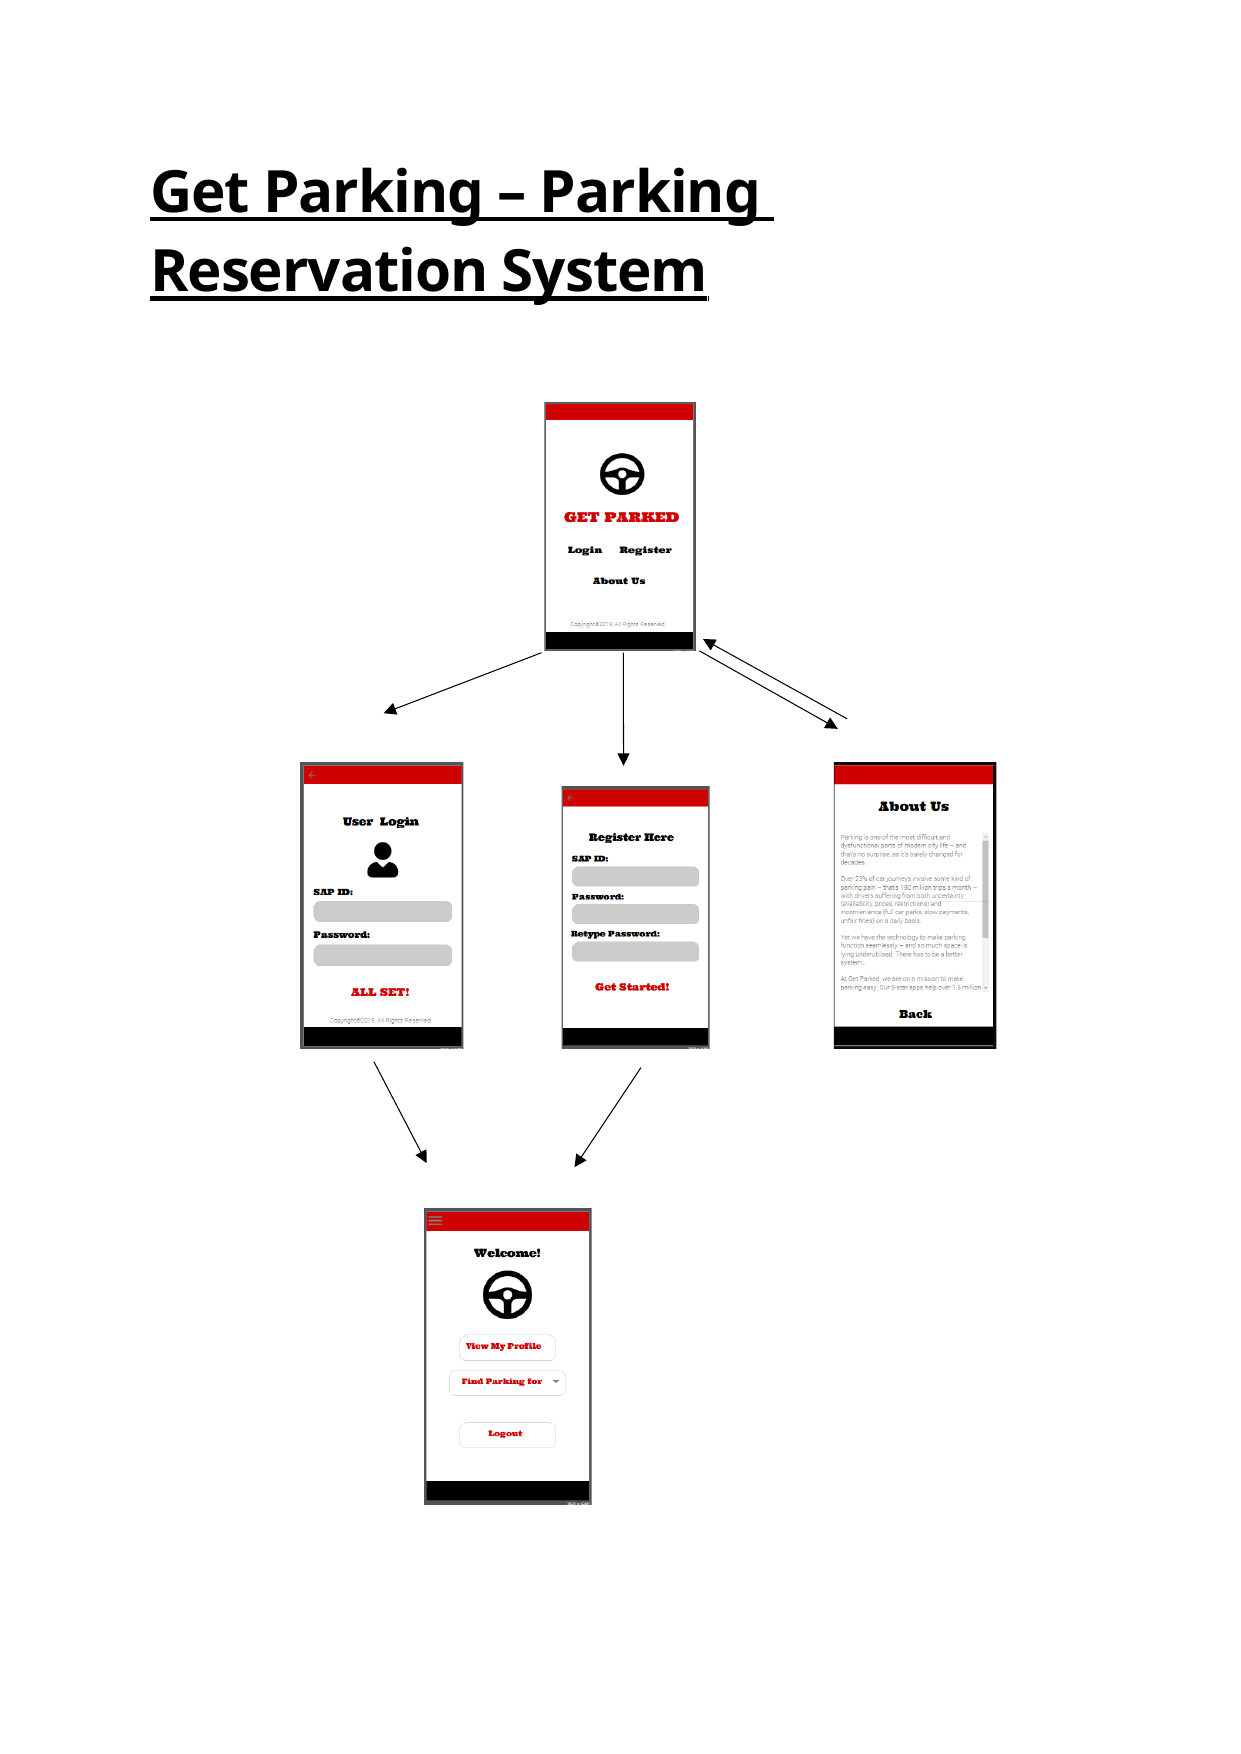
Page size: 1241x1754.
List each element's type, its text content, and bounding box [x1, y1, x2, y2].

picture [833, 762, 997, 1049]
picture [561, 786, 710, 1049]
title Get Parking – Parking Reservation System [150, 150, 1090, 309]
picture [544, 402, 696, 651]
picture [300, 762, 464, 1049]
picture [424, 1208, 592, 1505]
